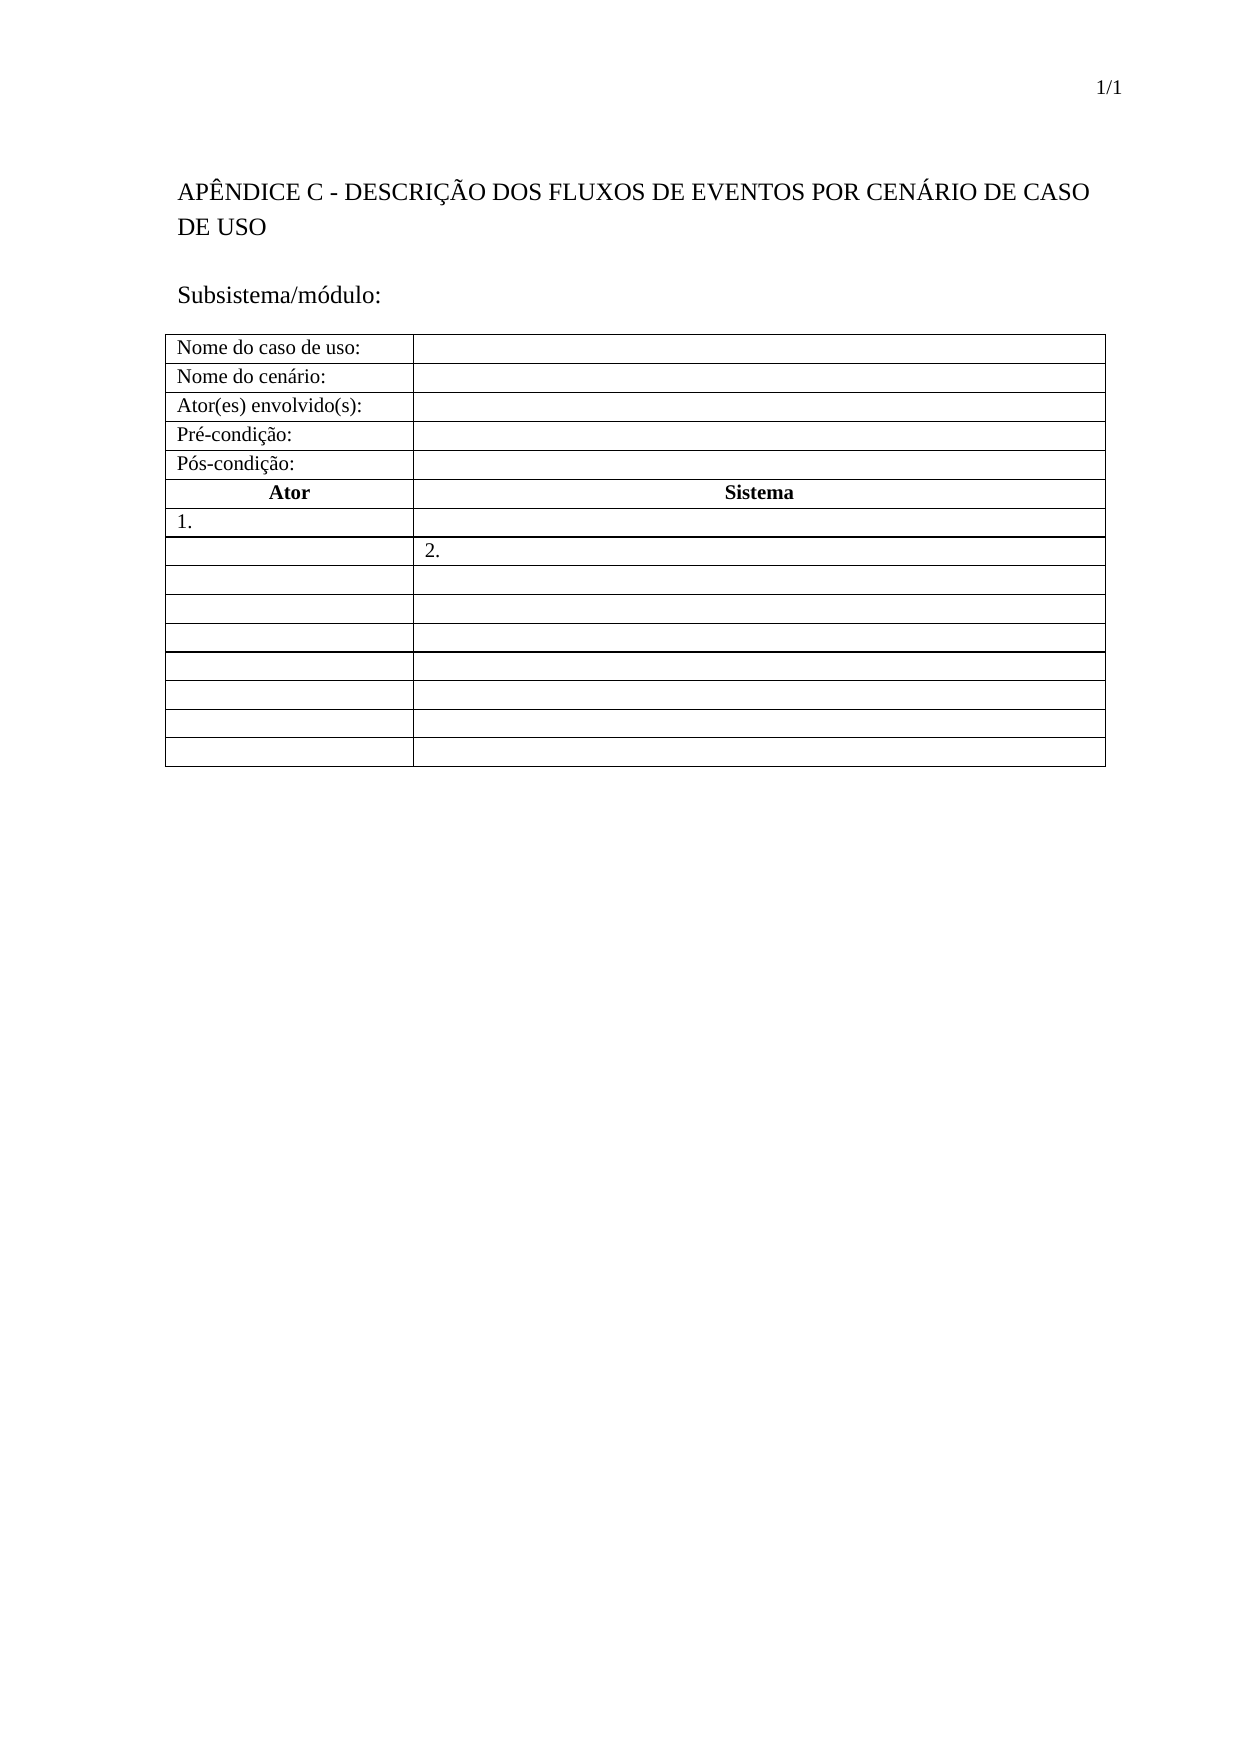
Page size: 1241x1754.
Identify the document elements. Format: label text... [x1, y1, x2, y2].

table_cell Pré-condição: [166, 422, 413, 449]
table_cell [414, 653, 1105, 680]
table_cell [166, 710, 413, 737]
table_cell 1. [166, 509, 413, 536]
table_cell [414, 509, 1105, 536]
table_header [414, 335, 1105, 363]
table_cell Pós-condição: [166, 451, 413, 478]
table_cell [166, 624, 413, 651]
text APÊNDICE C - DESCRIÇÃO DOS FLUXOS DE EVENTOS POR CENÁRIO DE CASO DE USO Subsistema/módulo: [177, 177, 1122, 309]
table_cell [414, 422, 1105, 449]
table_header Nome do caso de uso: [166, 335, 413, 363]
table_cell [414, 681, 1105, 709]
table_cell [166, 681, 413, 709]
table_cell Sistema [414, 480, 1105, 507]
table_cell [166, 653, 413, 680]
table_cell Ator(es) envolvido(s): [166, 393, 413, 421]
table_cell [166, 595, 413, 623]
table_cell [414, 595, 1105, 623]
table_cell [166, 566, 413, 594]
table_cell [414, 624, 1105, 651]
table_cell [414, 738, 1105, 766]
table_cell [414, 393, 1105, 421]
table_cell [414, 451, 1105, 478]
table_cell Nome do cenário: [166, 364, 413, 392]
table_cell [166, 538, 413, 565]
table_cell 2. [414, 538, 1105, 565]
table_cell [414, 710, 1105, 737]
table_cell [414, 566, 1105, 594]
table_cell Ator [166, 480, 413, 507]
table_cell [414, 364, 1105, 392]
table_cell [166, 738, 413, 766]
